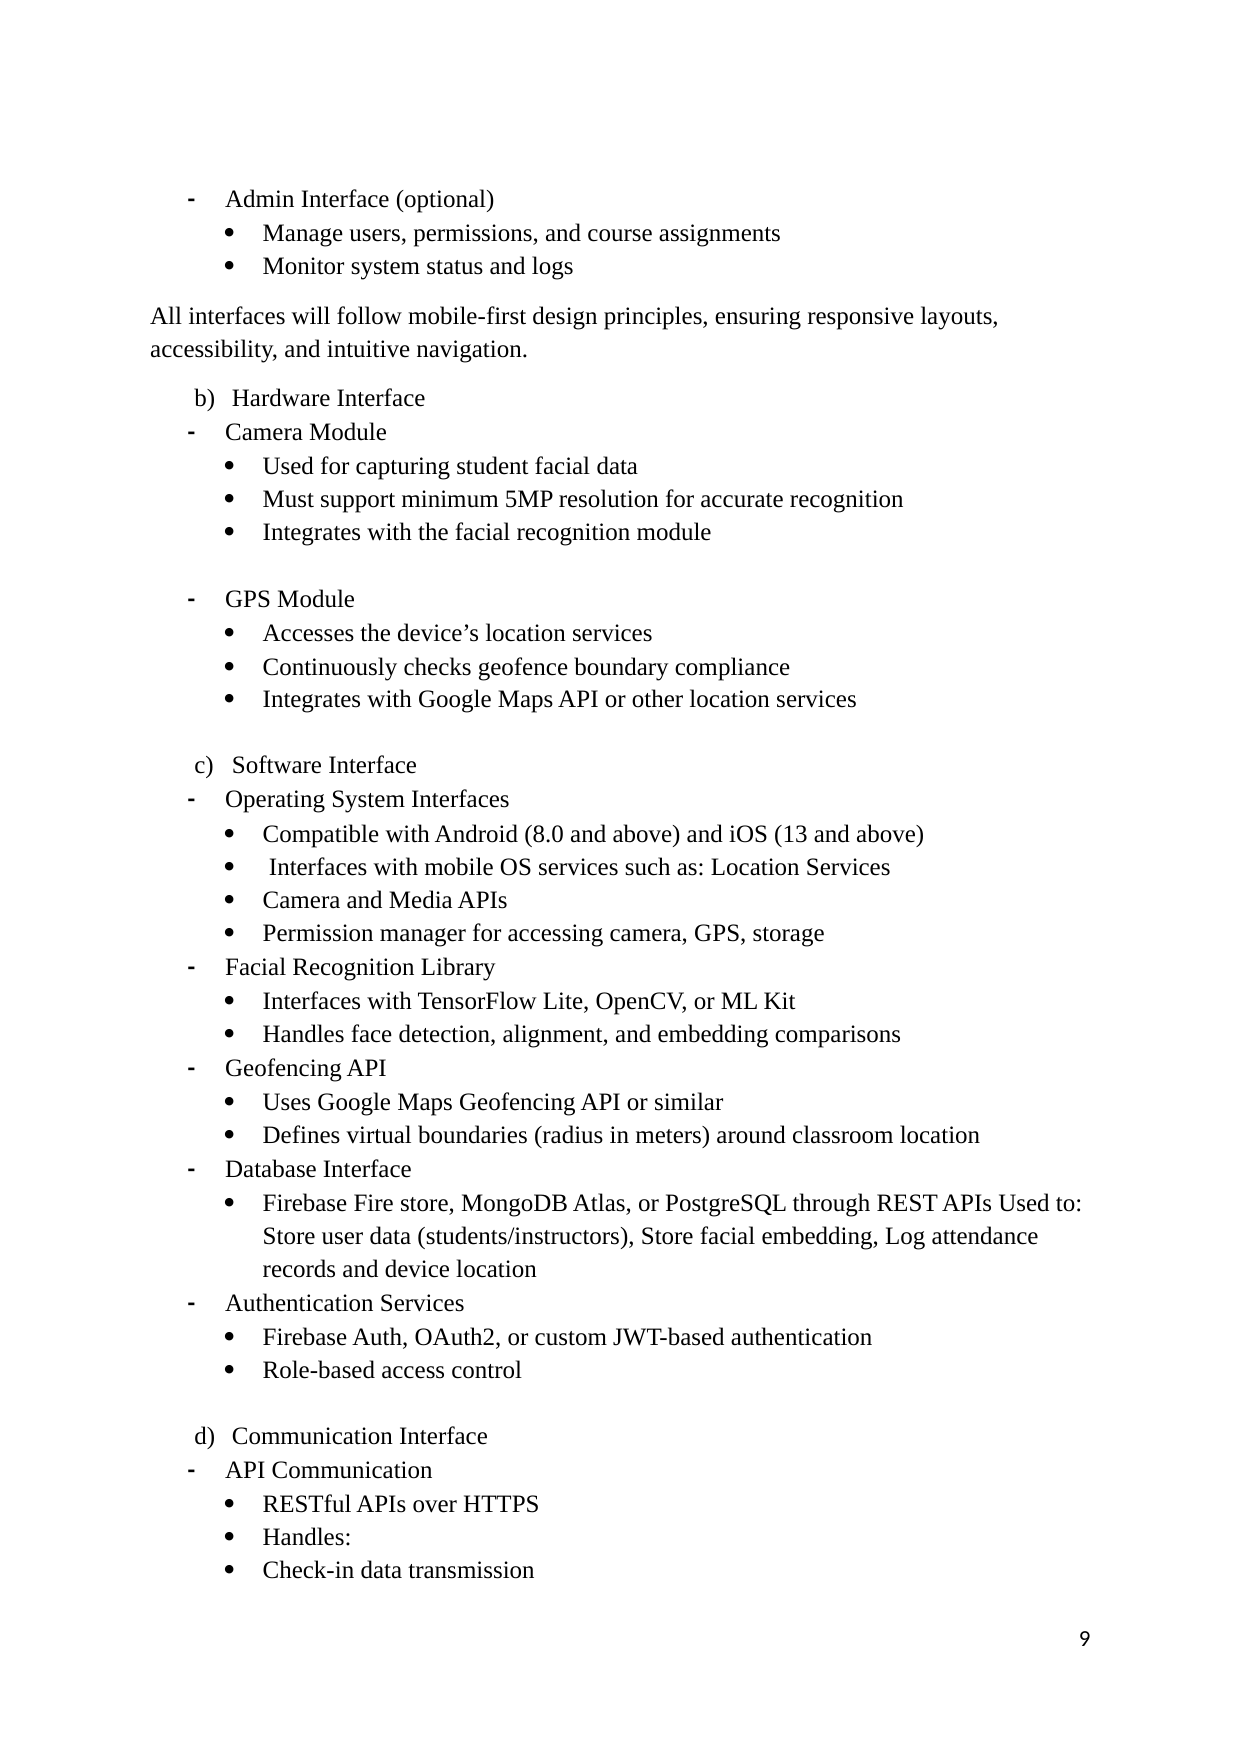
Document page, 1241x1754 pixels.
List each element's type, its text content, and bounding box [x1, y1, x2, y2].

list Hardware Interface [194, 383, 1090, 412]
list Geofencing API [187, 1052, 1090, 1082]
list Monitor system status and logs [225, 251, 1090, 280]
list Communication Interface [194, 1421, 1090, 1450]
list Firebase Fire store, MongoDB Atlas, or PostgreSQL through REST APIs Used to: Store user data (students/instructors), Store facial embedding, Log attendance records and device location [225, 1188, 1090, 1283]
list GPS Module [187, 583, 1090, 614]
list Accesses the device’s location services [225, 618, 1090, 647]
list Authentication Services [187, 1287, 1090, 1317]
list Continuously checks geofence boundary compliance [225, 652, 1090, 680]
list Compatible with Android (8.0 and above) and iOS (13 and above) [225, 819, 1090, 847]
list Firebase Auth, OAuth2, or custom JWT-based authentication [225, 1322, 1090, 1351]
text All interfaces will follow mobile-first design principles, ensuring responsive layouts, accessibility, and intuitive navigation. [150, 301, 1090, 362]
list Interfaces with TensorFlow Lite, OpenCV, or ML Kit [225, 986, 1090, 1014]
list Facial Recognition Library [187, 951, 1090, 981]
list Operating System Interfaces [187, 784, 1090, 814]
list Uses Google Maps Geofencing API or similar [225, 1087, 1090, 1116]
list Software Interface [194, 751, 1090, 779]
list Role-based access control [225, 1355, 1090, 1384]
list Integrates with Google Maps API or other location services [225, 684, 1090, 713]
list Camera and Media APIs [225, 885, 1090, 913]
list Database Interface [187, 1153, 1090, 1183]
list API Communication [187, 1454, 1090, 1484]
list Check-in data transmission [225, 1555, 1090, 1584]
list Used for capturing student facial data [225, 451, 1090, 480]
list Defines virtual boundaries (radius in meters) around classroom location [225, 1120, 1090, 1148]
list Interfaces with mobile OS services such as: Location Services [225, 852, 1090, 880]
list Handles: [225, 1522, 1090, 1551]
list Permission manager for accessing camera, GPS, storage [225, 918, 1090, 946]
list Handles face detection, alignment, and embedding comparisons [225, 1019, 1090, 1047]
list Manage users, permissions, and course assignments [225, 218, 1090, 247]
list Integrates with the facial recognition module [225, 517, 1090, 546]
list Camera Module [187, 416, 1090, 447]
list Admin Interface (optional) [187, 183, 1090, 213]
list RESTful APIs over HTTPS [225, 1489, 1090, 1518]
list Must support minimum 5MP resolution for accurate recognition [225, 484, 1090, 513]
